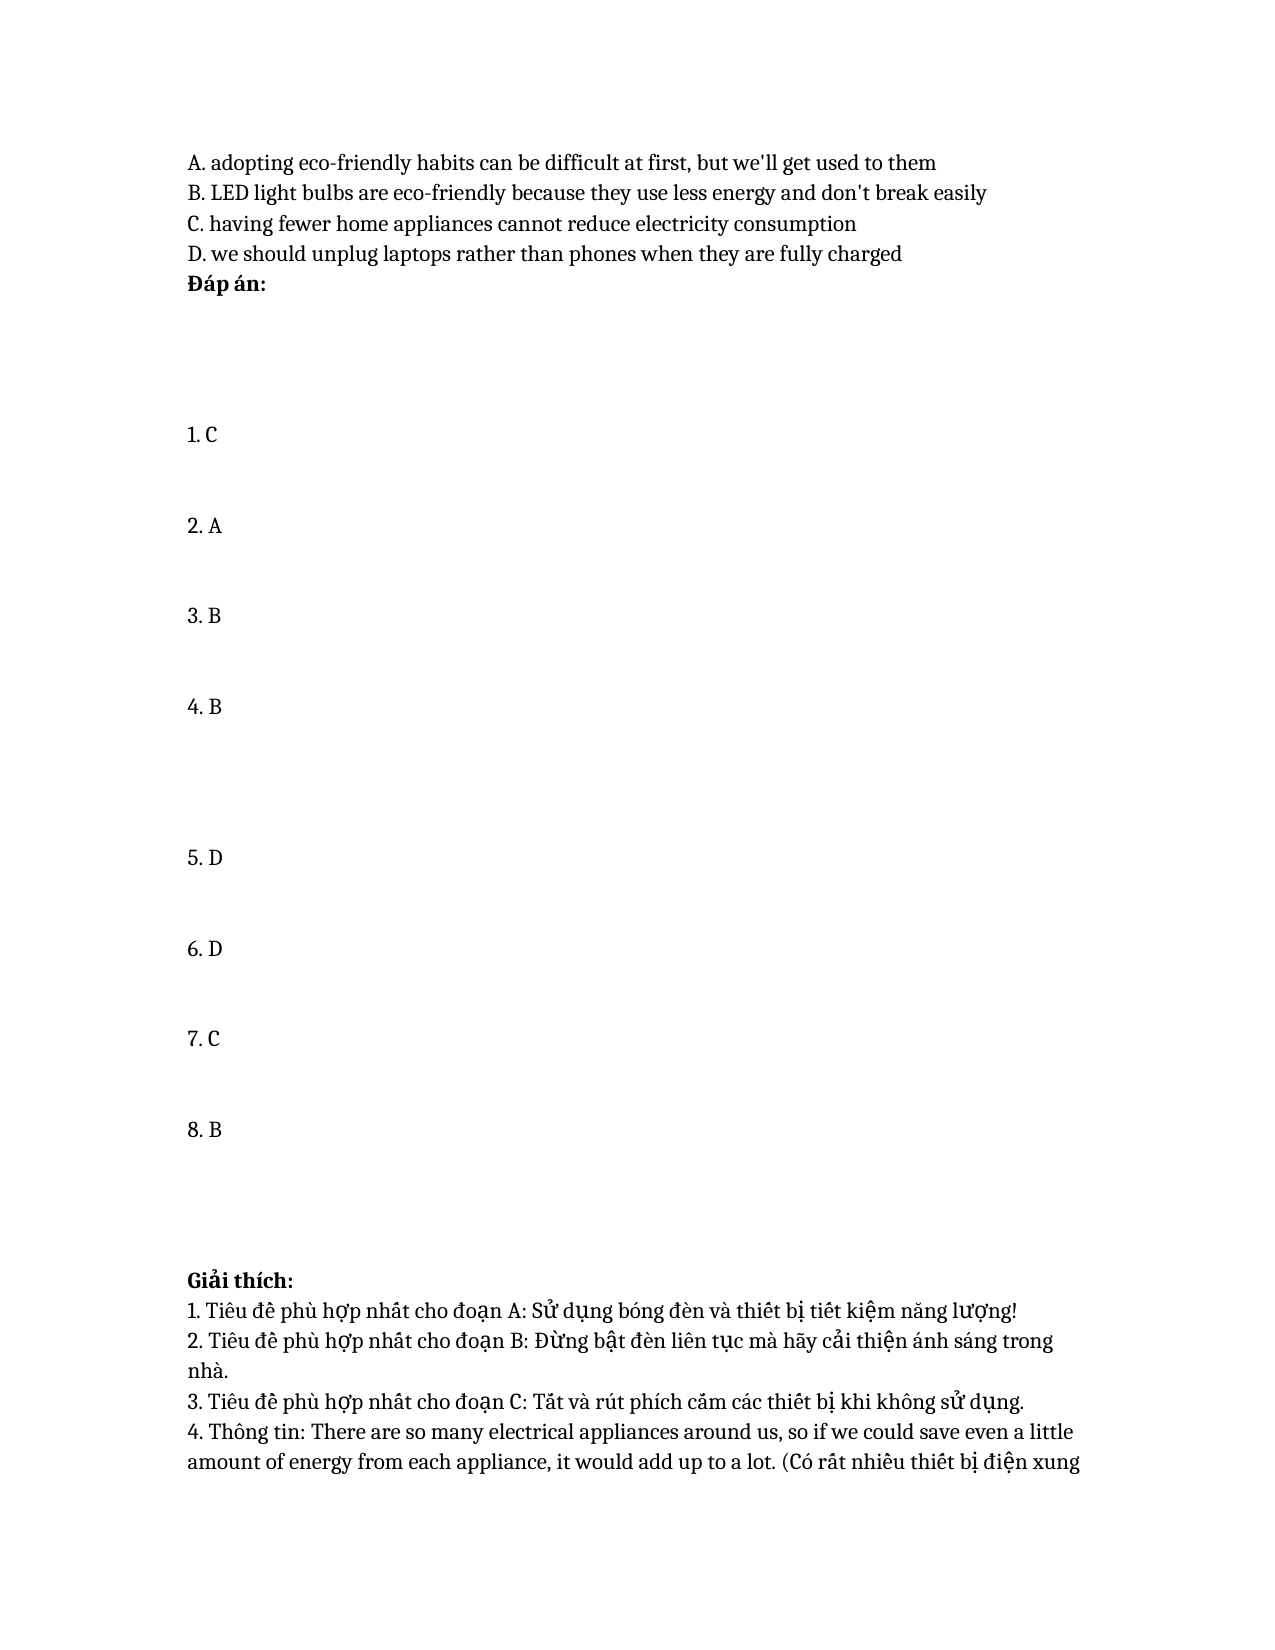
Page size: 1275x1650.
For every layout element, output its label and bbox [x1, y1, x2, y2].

text [187, 150, 1087, 1475]
